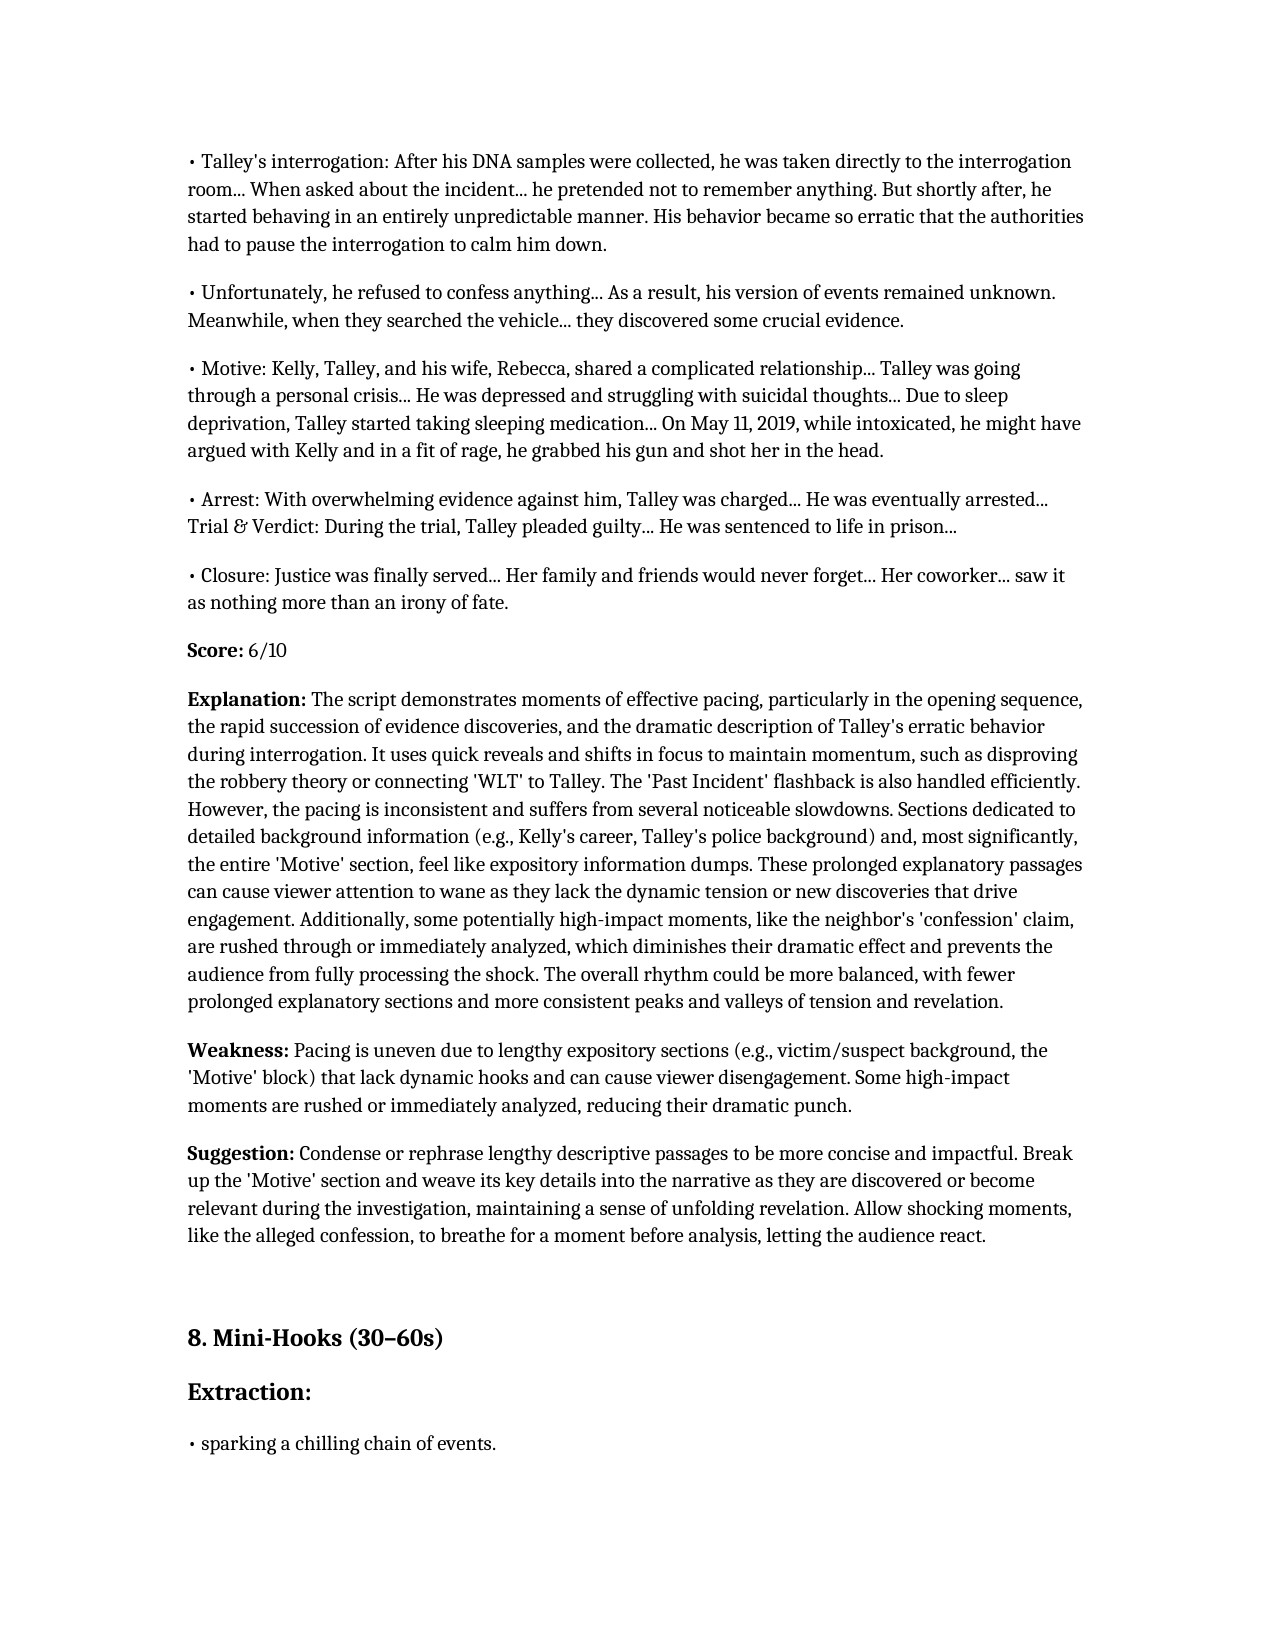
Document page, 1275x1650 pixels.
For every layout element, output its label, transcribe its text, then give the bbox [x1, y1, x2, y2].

text • Unfortunately, he refused to confess anything... As a result, his version of events remained unknown. Meanwhile, when they searched the vehicle... they discovered some crucial evidence. [187, 281, 1087, 332]
text • Arrest: With overwhelming evidence against him, Talley was charged... He was eventually arrested... Trial & Verdict: During the trial, Talley pleaded guilty... He was sentenced to life in prison... [187, 487, 1087, 539]
text Suggestion: Condense or rephrase lengthy descriptive passages to be more concise and impactful. Break up the 'Motive' section and weave its key details into the narrative as they are discovered or become relevant during the investigation, maintaining a sense of unfolding revelation. Allow shocking moments, like the alleged confession, to breathe for a moment before analysis, letting the audience react. [187, 1142, 1087, 1248]
text • sparking a chilling chain of events. [187, 1431, 1087, 1455]
text Score: 6/10 [187, 639, 1087, 663]
text • Motive: Kelly, Talley, and his wife, Rebecca, shared a complicated relationship... Talley was going through a personal crisis... He was depressed and struggling with suicidal thoughts... Due to sleep deprivation, Talley started taking sleeping medication... On May 11, 2019, while intoxicated, he might have argued with Kelly and in a fit of rage, he grabbed his gun and shot her in the head. [187, 357, 1087, 463]
text Extraction: [187, 1377, 1087, 1406]
text 8. Mini-Hooks (30–60s) [187, 1323, 1087, 1352]
text • Closure: Justice was finally served... Her family and friends would never forget... Her coworker... saw it as nothing more than an irony of fate. [187, 563, 1087, 615]
text Weakness: Pacing is uneven due to lengthy expository sections (e.g., victim/suspect background, the 'Motive' block) that lack dynamic hooks and can cause viewer disengagement. Some high-impact moments are rushed or immediately analyzed, reducing their dramatic punch. [187, 1038, 1087, 1117]
text Explanation: The script demonstrates moments of effective pacing, particularly in the opening sequence, the rapid succession of evidence discoveries, and the dramatic description of Talley's erratic behavior during interrogation. It uses quick reveals and shifts in focus to maintain momentum, such as disproving the robbery theory or connecting 'WLT' to Talley. The 'Past Incident' flashback is also handled efficiently. However, the pacing is inconsistent and suffers from several noticeable slowdowns. Sections dedicated to detailed background information (e.g., Kelly's career, Talley's police background) and, most significantly, the entire 'Motive' section, feel like expository information dumps. These prolonged explanatory passages can cause viewer attention to wane as they lack the dynamic tension or new discoveries that drive engagement. Additionally, some potentially high-impact moments, like the neighbor's 'confession' claim, are rushed through or immediately analyzed, which diminishes their dramatic effect and prevents the audience from fully processing the shock. The overall rhythm could be more balanced, with fewer prolonged explanatory sections and more consistent peaks and valleys of tension and revelation. [187, 687, 1087, 1014]
text • Talley's interrogation: After his DNA samples were collected, he was taken directly to the interrogation room... When asked about the incident... he pretended not to remember anything. But shortly after, he started behaving in an entirely unpredictable manner. His behavior became so erratic that the authorities had to pause the interrogation to calm him down. [187, 150, 1087, 256]
